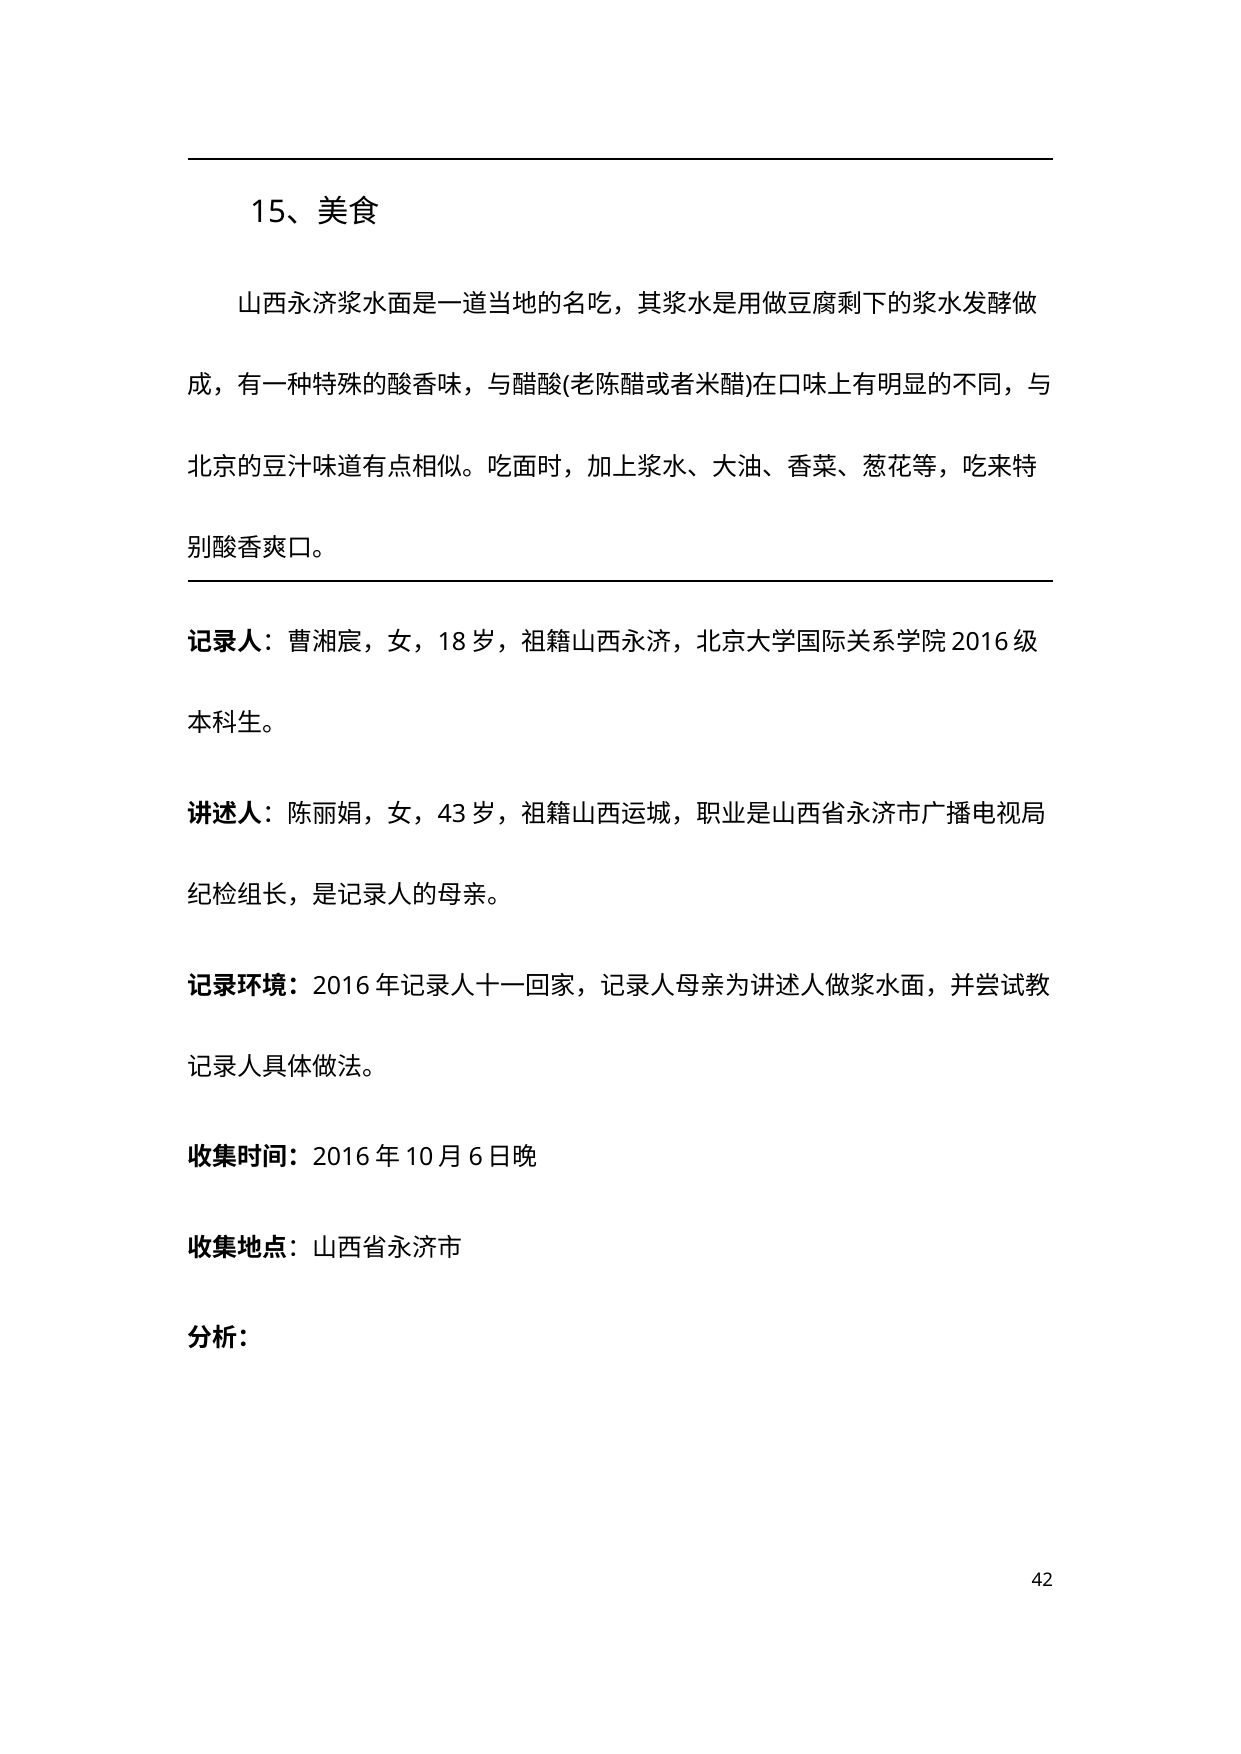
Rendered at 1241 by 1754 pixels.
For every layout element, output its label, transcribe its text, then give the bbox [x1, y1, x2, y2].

text 讲述人：陈丽娟，女，43岁，祖籍山西运城，职业是山西省永济市广播电视局纪检组长，是记录人的母亲。 [187, 779, 1053, 925]
text 记录人：曹湘宸，女，18岁，祖籍山西永济，北京大学国际关系学院2016级本科生。 [187, 607, 1053, 753]
text 收集时间：2016年10月6日晚 [187, 1122, 1053, 1187]
text 分析： [187, 1303, 1053, 1368]
text 记录环境：2016年记录人十一回家，记录人母亲为讲述人做浆水面，并尝试教记录人具体做法。 [187, 951, 1053, 1097]
text 山西永济浆水面是一道当地的名吃，其浆水是用做豆腐剩下的浆水发酵做成，有一种特殊的酸香味，与醋酸(老陈醋或者米醋)在口味上有明显的不同，与北京的豆汁味道有点相似。吃面时，加上浆水、大油、香菜、葱花等，吃来特别酸香爽口。 [187, 269, 1053, 582]
text 收集地点：山西省永济市 [187, 1213, 1053, 1278]
text 15、美食 [187, 177, 1053, 242]
